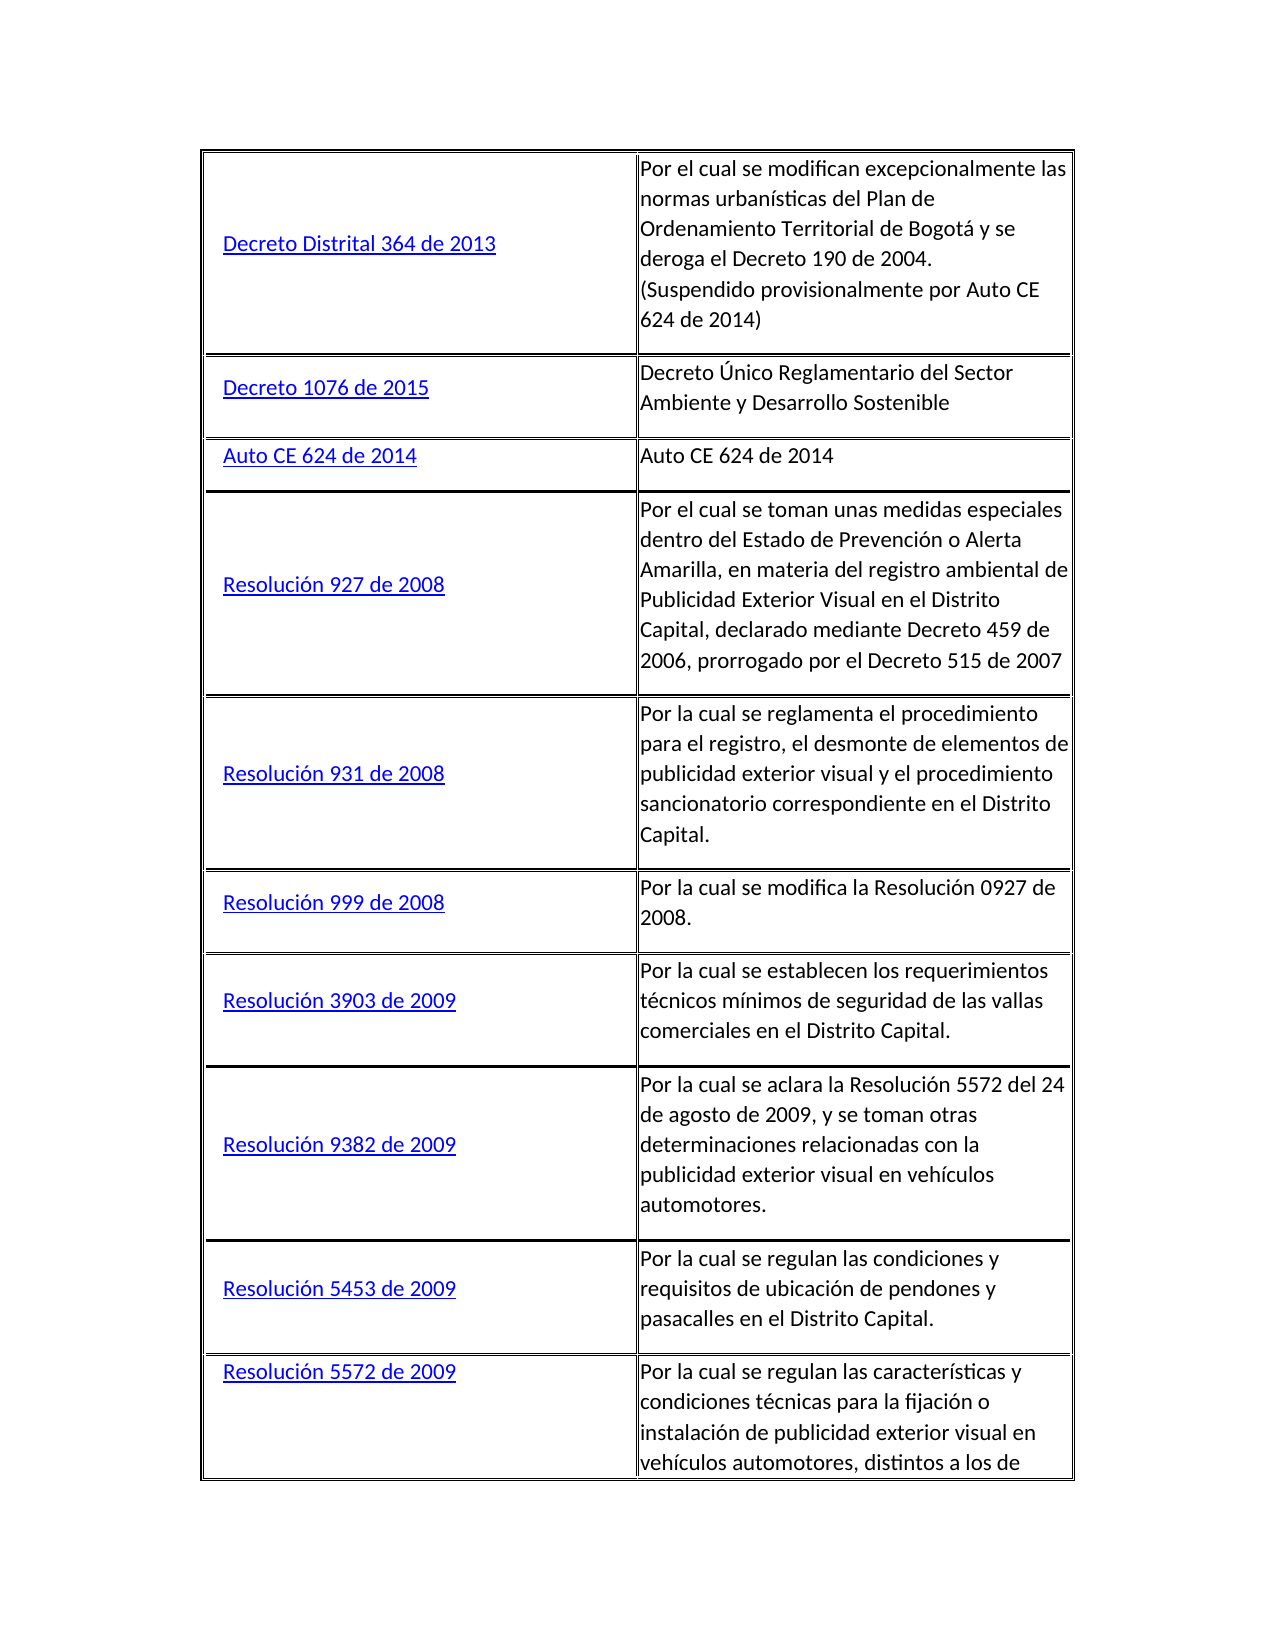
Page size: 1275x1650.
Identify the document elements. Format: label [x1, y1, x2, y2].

table_cell [202, 151, 1074, 1480]
